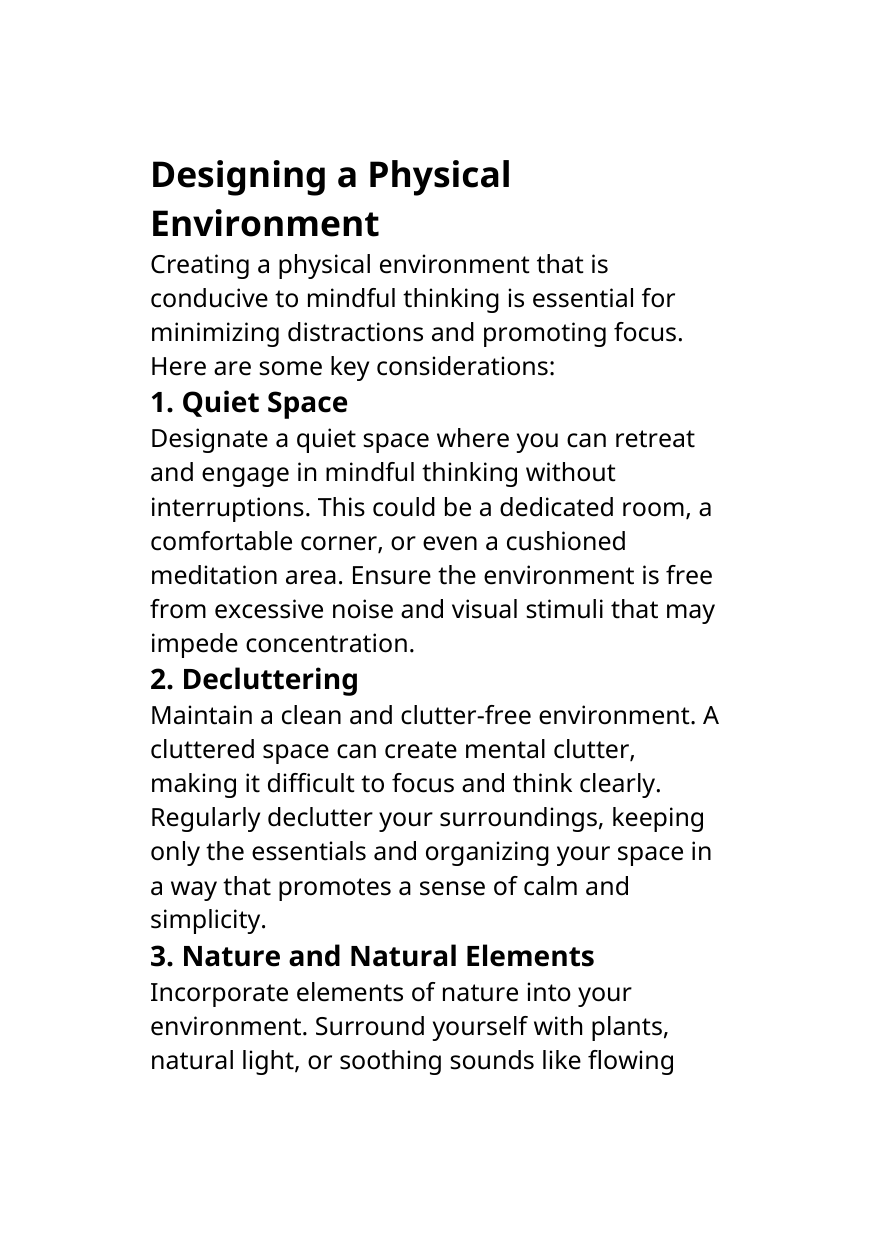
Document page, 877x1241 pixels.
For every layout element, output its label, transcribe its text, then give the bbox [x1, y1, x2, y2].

text Creating a physical environment that is conducive to mindful thinking is essential for minimizing distractions and promoting focus. Here are some key considerations: [150, 246, 727, 383]
subtitle 2. Decluttering [150, 659, 727, 698]
subtitle 1. Quiet Space [150, 383, 727, 421]
text Designate a quiet space where you can retreat and engage in mindful thinking without interruptions. This could be a dedicated room, a comfortable corner, or even a cushioned meditation area. Ensure the environment is free from excessive noise and visual stimuli that may impede concentration. [150, 421, 727, 659]
subtitle Designing a Physical Environment [150, 150, 727, 246]
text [150, 974, 727, 1077]
text Maintain a clean and clutter-free environment. A cluttered space can create mental clutter, making it difficult to focus and think clearly. Regularly declutter your surroundings, keeping only the essentials and organizing your space in a way that promotes a sense of calm and simplicity. [150, 698, 727, 936]
subtitle 3. Nature and Natural Elements [150, 936, 727, 974]
